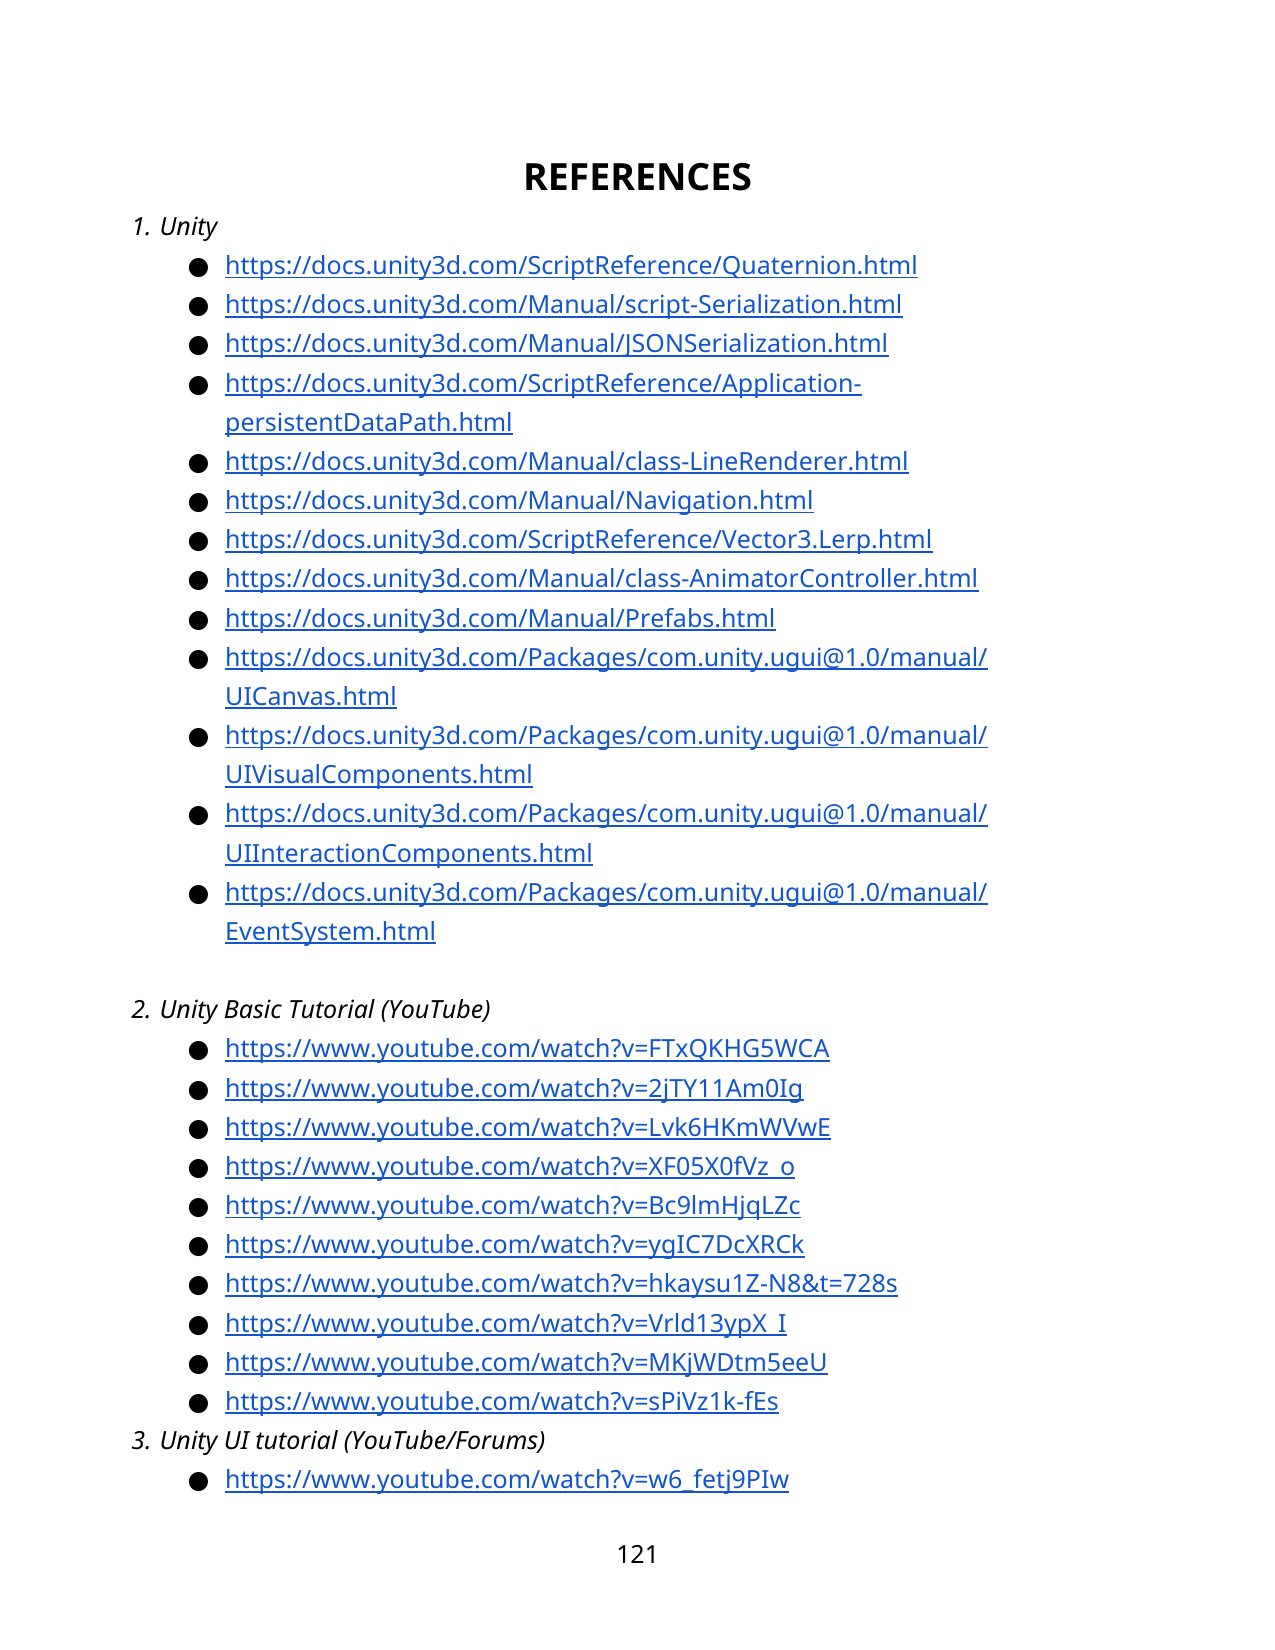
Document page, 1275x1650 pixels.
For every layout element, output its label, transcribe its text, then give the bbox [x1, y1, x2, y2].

list https://docs.unity3d.com/Manual/script-Serialization.html [187, 287, 1125, 321]
list https://www.youtube.com/watch?v=Vrld13ypX_I [187, 1305, 1125, 1339]
list https://docs.unity3d.com/Packages/com.unity.ugui@1.0/manual/UIVisualComponents.html [187, 718, 1125, 791]
list https://docs.unity3d.com/Manual/JSONSerialization.html [187, 326, 1125, 360]
list https://docs.unity3d.com/ScriptReference/Quaternion.html [187, 248, 1125, 282]
list https://docs.unity3d.com/Manual/class-AnimatorController.html [187, 561, 1125, 595]
subtitle REFERENCES [150, 150, 1125, 201]
list https://www.youtube.com/watch?v=hkaysu1Z-N8&t=728s [187, 1266, 1125, 1300]
list https://www.youtube.com/watch?v=sPiVz1k-fEs [187, 1384, 1125, 1418]
list https://www.youtube.com/watch?v=XF05X0fVz_o [187, 1149, 1125, 1183]
list https://www.youtube.com/watch?v=Lvk6HKmWVwE [187, 1109, 1125, 1143]
subtitle Unity [131, 209, 1125, 243]
list https://docs.unity3d.com/Packages/com.unity.ugui@1.0/manual/UICanvas.html [187, 639, 1125, 713]
list https://www.youtube.com/watch?v=FTxQKHG5WCA [187, 1031, 1125, 1065]
list https://www.youtube.com/watch?v=ygIC7DcXRCk [187, 1227, 1125, 1261]
list https://docs.unity3d.com/Manual/Prefabs.html [187, 600, 1125, 634]
list https://docs.unity3d.com/ScriptReference/Application-persistentDataPath.html [187, 365, 1125, 438]
list https://docs.unity3d.com/Manual/class-LineRenderer.html [187, 444, 1125, 478]
subtitle Unity UI tutorial (YouTube/Forums) [131, 1423, 1125, 1457]
list https://docs.unity3d.com/ScriptReference/Vector3.Lerp.html [187, 522, 1125, 556]
list https://www.youtube.com/watch?v=Bc9lmHjqLZc [187, 1188, 1125, 1222]
list https://docs.unity3d.com/Packages/com.unity.ugui@1.0/manual/UIInteractionComponents.html [187, 796, 1125, 869]
list https://www.youtube.com/watch?v=MKjWDtm5eeU [187, 1344, 1125, 1378]
list https://docs.unity3d.com/Packages/com.unity.ugui@1.0/manual/EventSystem.html [187, 874, 1125, 948]
list https://docs.unity3d.com/Manual/Navigation.html [187, 483, 1125, 517]
list https://www.youtube.com/watch?v=w6_fetj9PIw [187, 1462, 1125, 1496]
subtitle Unity Basic Tutorial (YouTube) [131, 992, 1125, 1026]
list https://www.youtube.com/watch?v=2jTY11Am0Ig [187, 1070, 1125, 1104]
